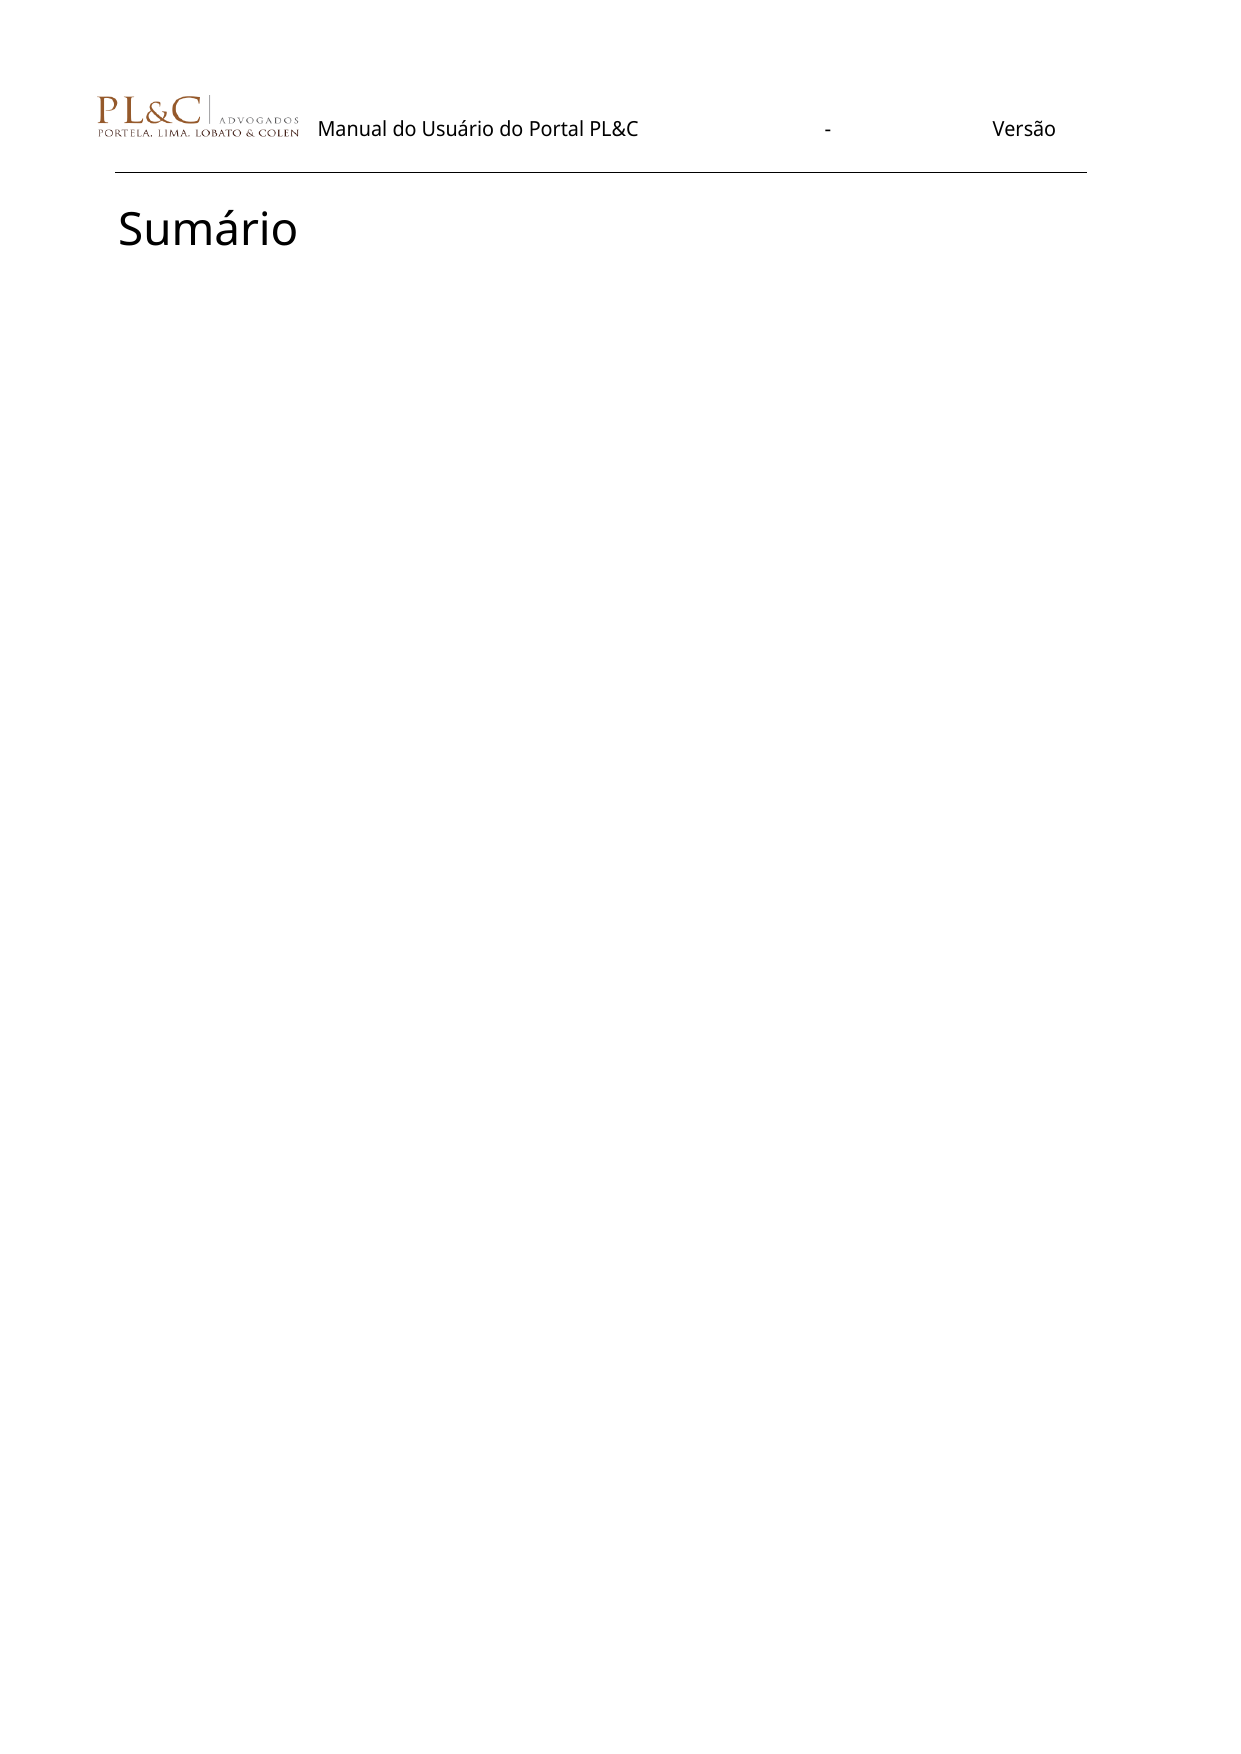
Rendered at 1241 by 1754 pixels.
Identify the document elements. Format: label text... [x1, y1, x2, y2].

picture [93, 65, 303, 166]
subtitle Sumário [118, 197, 1144, 259]
